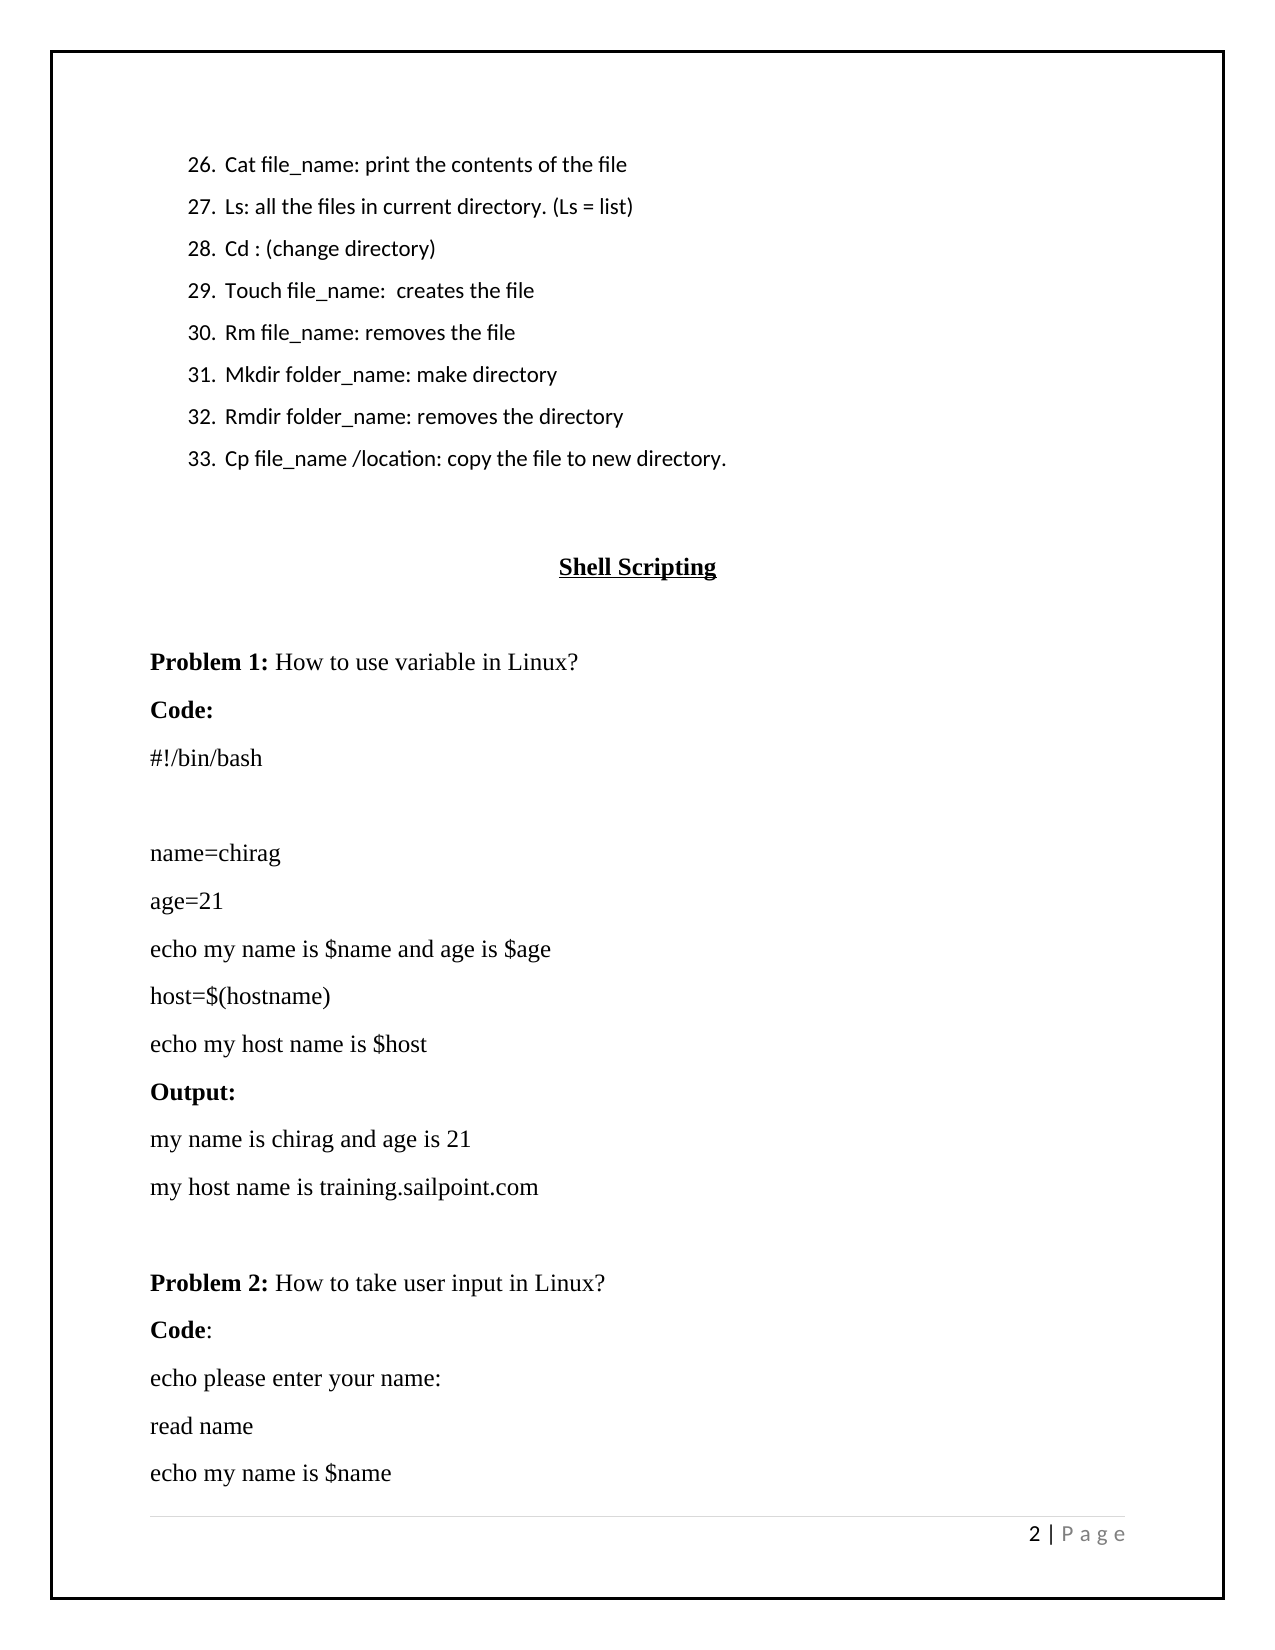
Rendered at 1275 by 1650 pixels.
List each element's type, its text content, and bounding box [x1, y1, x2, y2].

text #!/bin/bash [150, 743, 1125, 772]
text name=chirag [150, 838, 1125, 867]
list Ls: all the files in current directory. (Ls = list) [187, 192, 1125, 220]
text read name [150, 1411, 1125, 1439]
text Code: [150, 695, 1125, 724]
text echo my name is $name [150, 1458, 1125, 1487]
list Cat file_name: print the contents of the file [187, 150, 1125, 178]
text Problem 1: How to use variable in Linux? [150, 647, 1125, 676]
text Shell Scripting [150, 552, 1125, 581]
list Touch file_name: creates the file [187, 276, 1125, 304]
text my name is chirag and age is 21 [150, 1124, 1125, 1153]
text Problem 2: How to take user input in Linux? [150, 1268, 1125, 1296]
text echo my host name is $host [150, 1029, 1125, 1058]
text echo my name is $name and age is $age [150, 934, 1125, 962]
list Rmdir folder_name: removes the directory [187, 402, 1125, 430]
text host=$(hostname) [150, 981, 1125, 1010]
text age=21 [150, 886, 1125, 915]
text my host name is training.sailpoint.com [150, 1172, 1125, 1201]
text echo please enter your name: [150, 1363, 1125, 1392]
list Mkdir folder_name: make directory [187, 360, 1125, 388]
text Output: [150, 1077, 1125, 1106]
list Cd : (change directory) [187, 234, 1125, 262]
list Rm file_name: removes the file [187, 318, 1125, 346]
text Code: [150, 1315, 1125, 1344]
list Cp file_name /location: copy the file to new directory. [187, 444, 1125, 472]
